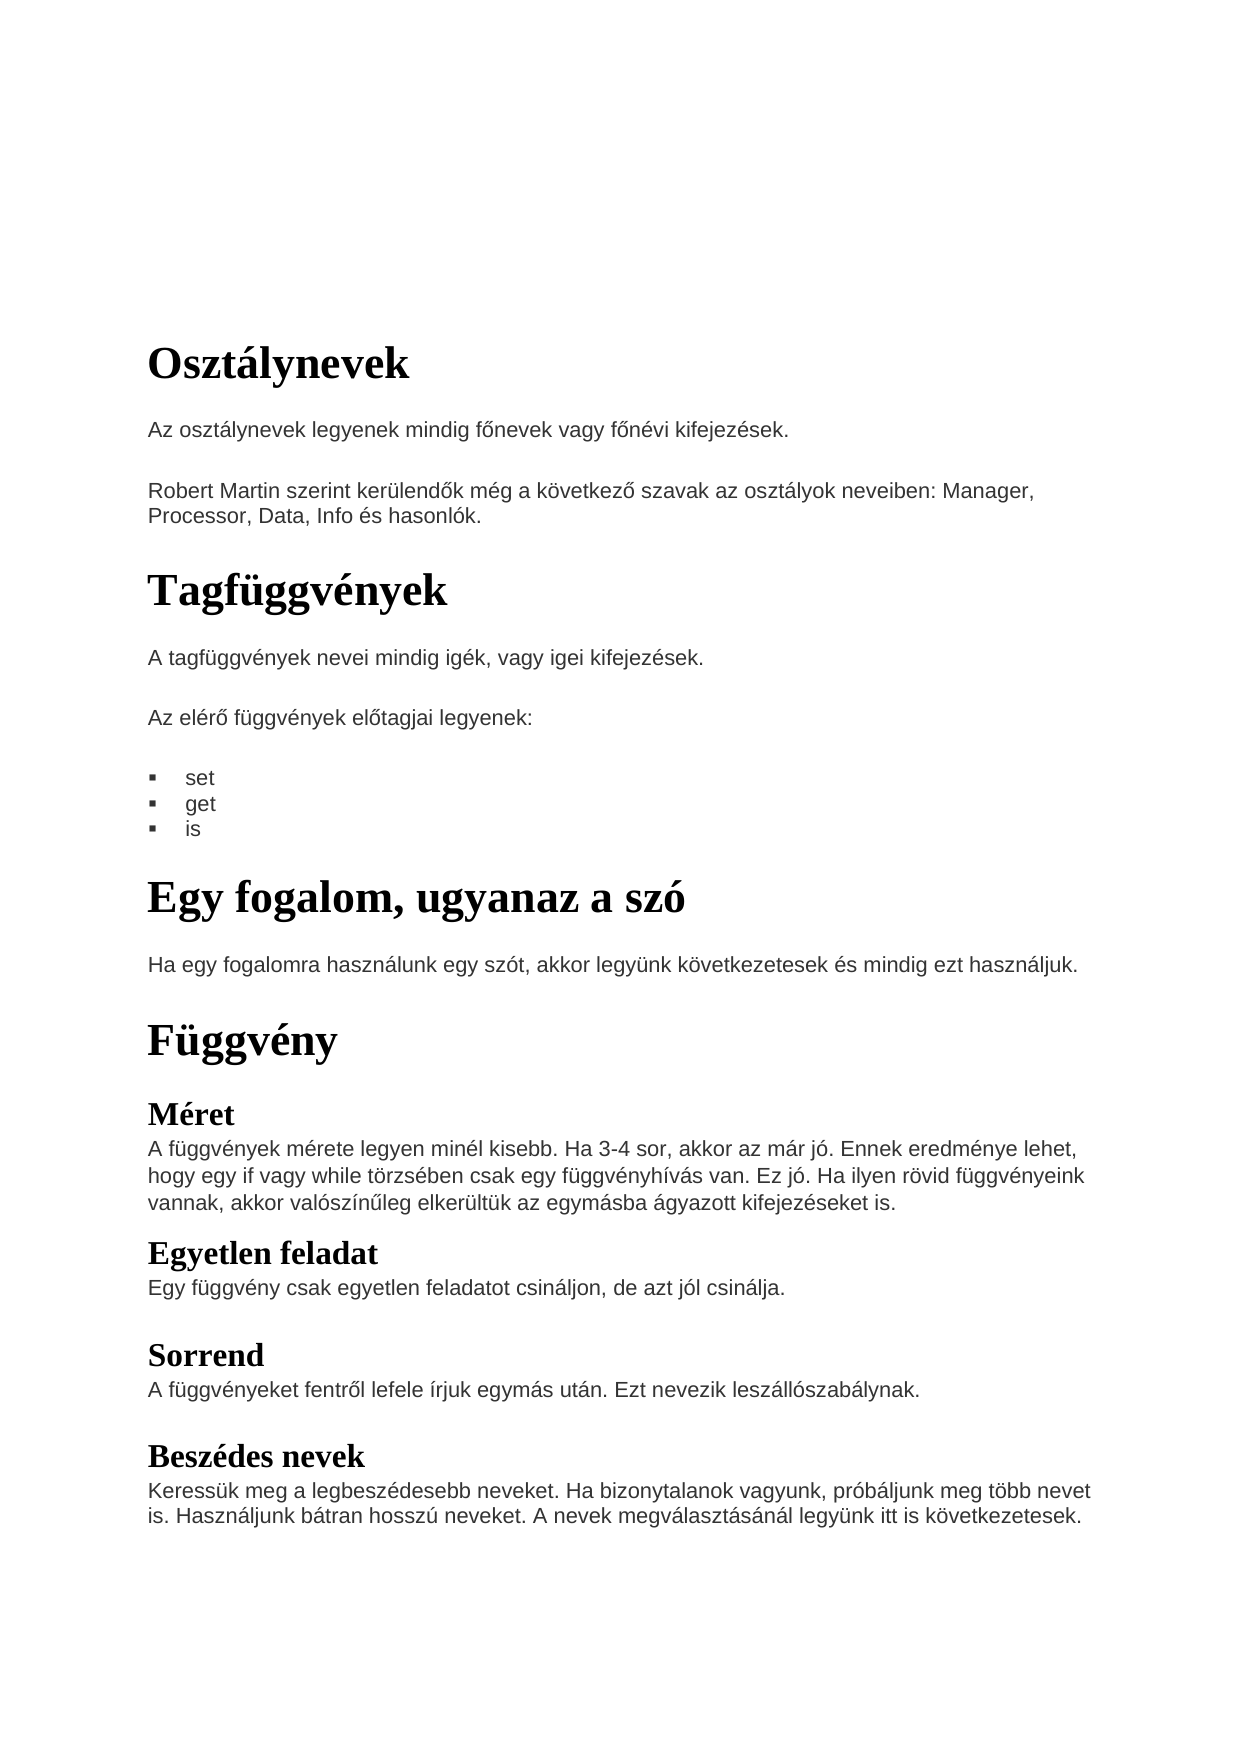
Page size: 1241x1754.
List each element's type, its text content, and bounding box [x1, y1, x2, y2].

subtitle Egy fogalom, ugyanaz a szó [148, 870, 1093, 923]
subtitle Sorrend [148, 1335, 1093, 1373]
text Keressük meg a legbeszédesebb neveket. Ha bizonytalanok vagyunk, próbáljunk meg több nevet is. Használjunk bátran hosszú neveket. A nevek megválasztásánál legyünk itt is következetesek. [148, 1478, 1093, 1528]
list get [148, 791, 1093, 816]
text A függvényeket fentről lefele írjuk egymás után. Ezt nevezik leszállószabálynak. [148, 1377, 1093, 1402]
text A függvények mérete legyen minél kisebb. Ha 3-4 sor, akkor az már jó. Ennek eredménye lehet, hogy egy if vagy while törzsében csak egy függvényhívás van. Ez jó. Ha ilyen rövid függvényeink vannak, akkor valószínűleg elkerültük az egymásba ágyazott kifejezéseket is. [148, 1135, 1093, 1215]
text A tagfüggvények nevei mindig igék, vagy igei kifejezések. [148, 645, 1093, 670]
subtitle Függvény [148, 1012, 1093, 1065]
subtitle Osztálynevek [148, 336, 1093, 388]
subtitle Méret [148, 1094, 1093, 1132]
subtitle Beszédes nevek [148, 1437, 1093, 1475]
text Robert Martin szerint kerülendők még a következő szavak az osztályok neveiben: Manager, Processor, Data, Info és hasonlók. [148, 478, 1093, 528]
text Az elérő függvények előtagjai legyenek: [148, 705, 1093, 730]
text Ha egy fogalomra használunk egy szót, akkor legyünk következetesek és mindig ezt használjuk. [148, 952, 1093, 977]
subtitle Tagfüggvények [148, 563, 1093, 616]
list set [148, 765, 1093, 791]
list is [148, 816, 1093, 841]
subtitle Egyetlen feladat [148, 1234, 1093, 1272]
text Egy függvény csak egyetlen feladatot csináljon, de azt jól csinálja. [148, 1275, 1093, 1300]
text Az osztálynevek legyenek mindig főnevek vagy főnévi kifejezések. [148, 417, 1093, 443]
